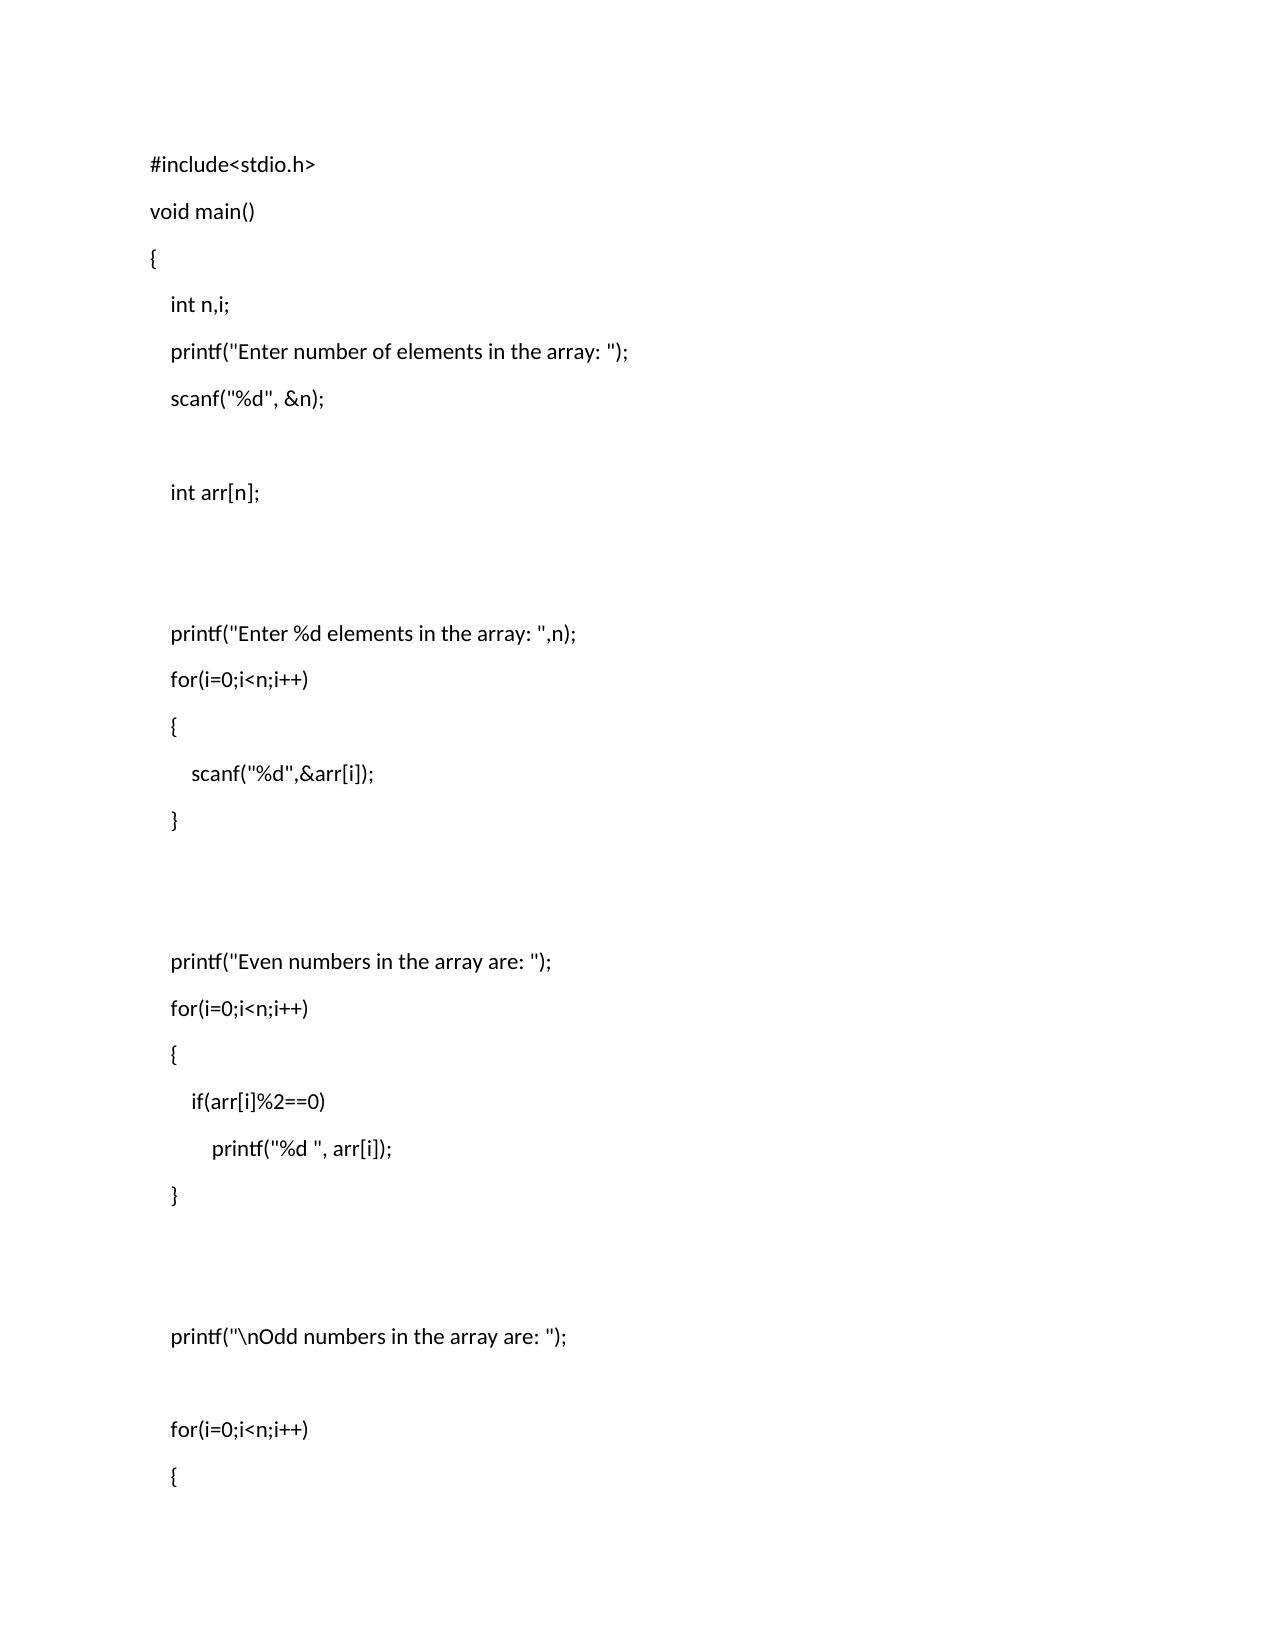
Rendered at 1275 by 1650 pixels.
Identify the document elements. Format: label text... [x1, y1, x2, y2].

text for(i=0;i<n;i++) [150, 1416, 1125, 1444]
text scanf("%d", &n); [150, 384, 1125, 412]
text printf("\nOdd numbers in the array are: "); [150, 1322, 1125, 1350]
text { [150, 1041, 1125, 1069]
text void main() [150, 197, 1125, 225]
text #include<stdio.h> [150, 150, 1125, 178]
text if(arr[i]%2==0) [150, 1087, 1125, 1116]
text } [150, 1181, 1125, 1209]
text printf("%d ", arr[i]); [150, 1134, 1125, 1162]
text { [150, 1462, 1125, 1491]
text { [150, 244, 1125, 272]
text printf("Enter %d elements in the array: ",n); [150, 619, 1125, 647]
text for(i=0;i<n;i++) [150, 666, 1125, 694]
text printf("Enter number of elements in the array: "); [150, 337, 1125, 366]
text int arr[n]; [150, 478, 1125, 506]
text for(i=0;i<n;i++) [150, 994, 1125, 1022]
text } [150, 806, 1125, 834]
text printf("Even numbers in the array are: "); [150, 947, 1125, 975]
text int n,i; [150, 291, 1125, 319]
text scanf("%d",&arr[i]); [150, 759, 1125, 787]
text { [150, 712, 1125, 741]
